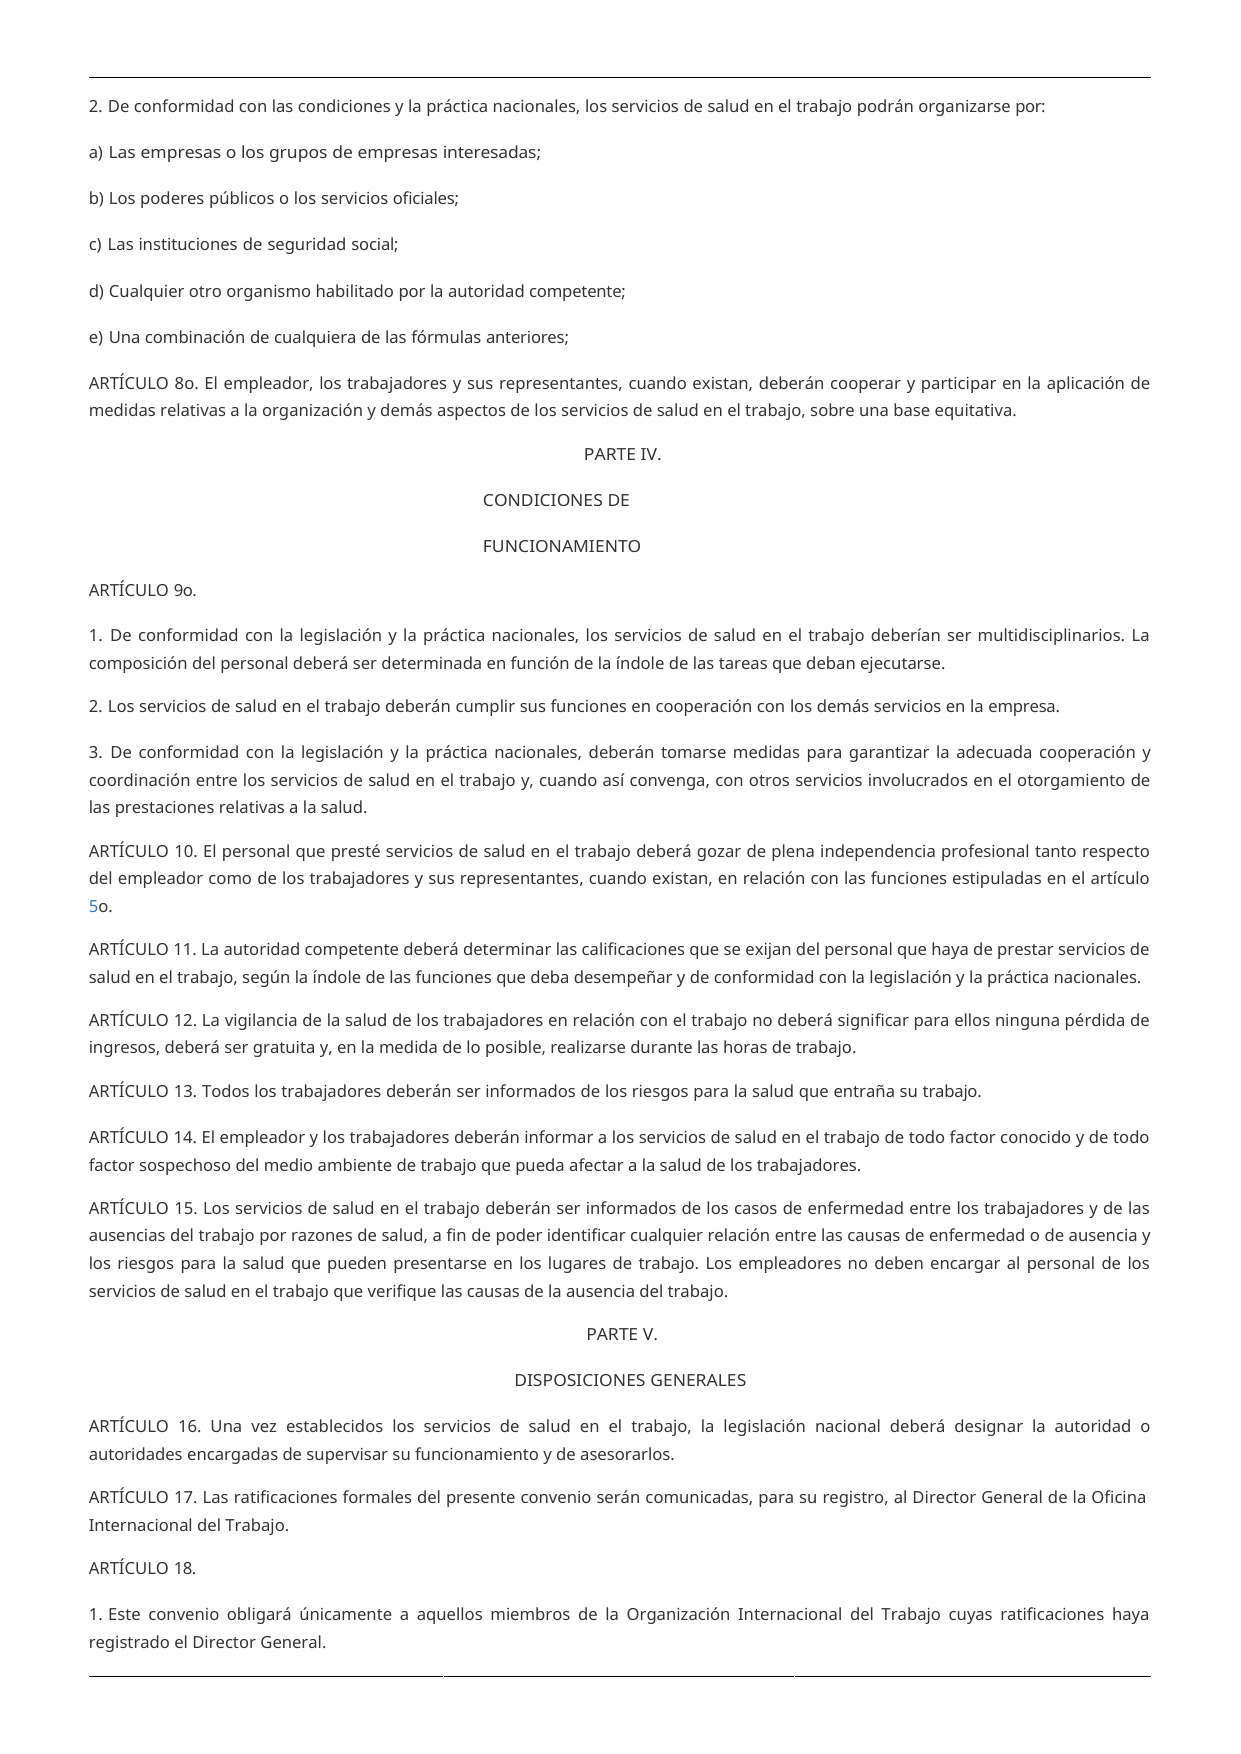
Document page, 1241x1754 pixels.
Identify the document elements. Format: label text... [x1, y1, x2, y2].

list Las empresas o los grupos de empresas interesadas; [88, 141, 1163, 163]
list De conformidad con la legislación y la práctica nacionales, deberán tomarse medidas para garantizar la adecuada cooperación y coordinación entre los servicios de salud en el trabajo y, cuando así convenga, con otros servicios involucrados en el otorgamiento de las prestaciones relativas a la salud. [88, 741, 1152, 819]
text ARTÍCULO 16. Una vez establecidos los servicios de salud en el trabajo, la legislación nacional deberá designar la autoridad o autoridades encargadas de supervisar su funcionamiento y de asesorarlos. [88, 1415, 1152, 1465]
text ARTÍCULO 14. El empleador y los trabajadores deberán informar a los servicios de salud en el trabajo de todo factor conocido y de todo factor sospechoso del medio ambiente de trabajo que pueda afectar a la salud de los trabajadores. [88, 1126, 1152, 1176]
text ARTÍCULO 12. La vigilancia de la salud de los trabajadores en relación con el trabajo no deberá signiﬁcar para ellos ninguna pérdida de ingresos, deberá ser gratuita y, en la medida de lo posible, realizarse durante las horas de trabajo. [88, 1008, 1152, 1059]
list Una combinación de cualquiera de las fórmulas anteriores; [88, 325, 1163, 348]
list Cualquier otro organismo habilitado por la autoridad competente; [88, 279, 1163, 302]
text ARTÍCULO 10. El personal que presté servicios de salud en el trabajo deberá gozar de plena independencia profesional tanto respecto del empleador como de los trabajadores y sus representantes, cuando existan, en relación con las funciones estipuladas en el artículo 5o. [88, 839, 1152, 917]
text ARTÍCULO 8o. El empleador, los trabajadores y sus representantes, cuando existan, deberán cooperar y participar en la aplicación de medidas relativas a la organización y demás aspectos de los servicios de salud en el trabajo, sobre una base equitativa. [88, 371, 1151, 422]
subtitle ARTÍCULO 18. [88, 1557, 1163, 1579]
subtitle PARTE IV. CONDICIONES DE FUNCIONAMIENTO [483, 442, 763, 557]
list Los poderes públicos o los servicios oﬁciales; [88, 187, 1163, 209]
text ARTÍCULO 9o. [88, 581, 1163, 600]
text ARTÍCULO 13. Todos los trabajadores deberán ser informados de los riesgos para la salud que entraña su trabajo. [88, 1079, 1163, 1102]
subtitle PARTE V. DISPOSICIONES GENERALES [514, 1322, 747, 1391]
list Este convenio obligará únicamente a aquellos miembros de la Organización Internacional del Trabajo cuyas ratiﬁcaciones haya registrado el Director General. [88, 1603, 1152, 1653]
list Los servicios de salud en el trabajo deberán cumplir sus funciones en cooperación con los demás servicios en la empresa. [88, 694, 1163, 717]
list De conformidad con las condiciones y la práctica nacionales, los servicios de salud en el trabajo podrán organizarse por: [88, 94, 1163, 117]
text ARTÍCULO 17. Las ratiﬁcaciones formales del presente convenio serán comunicadas, para su registro, al Director General de la Oﬁcina Internacional del Trabajo. [88, 1486, 1149, 1536]
list De conformidad con la legislación y la práctica nacionales, los servicios de salud en el trabajo deberían ser multidisciplinarios. La composición del personal deberá ser determinada en función de la índole de las tareas que deban ejecutarse. [88, 624, 1152, 674]
text ARTÍCULO 15. Los servicios de salud en el trabajo deberán ser informados de los casos de enfermedad entre los trabajadores y de las ausencias del trabajo por razones de salud, a ﬁn de poder identiﬁcar cualquier relación entre las causas de enfermedad o de ausencia y los riesgos para la salud que pueden presentarse en los lugares de trabajo. Los empleadores no deben encargar al personal de los servicios de salud en el trabajo que veriﬁque las causas de la ausencia del trabajo. [88, 1196, 1152, 1302]
list Las instituciones de seguridad social; [88, 233, 1163, 256]
text ARTÍCULO 11. La autoridad competente deberá determinar las caliﬁcaciones que se exijan del personal que haya de prestar servicios de salud en el trabajo, según la índole de las funciones que deba desempeñar y de conformidad con la legislación y la práctica nacionales. [88, 938, 1152, 988]
